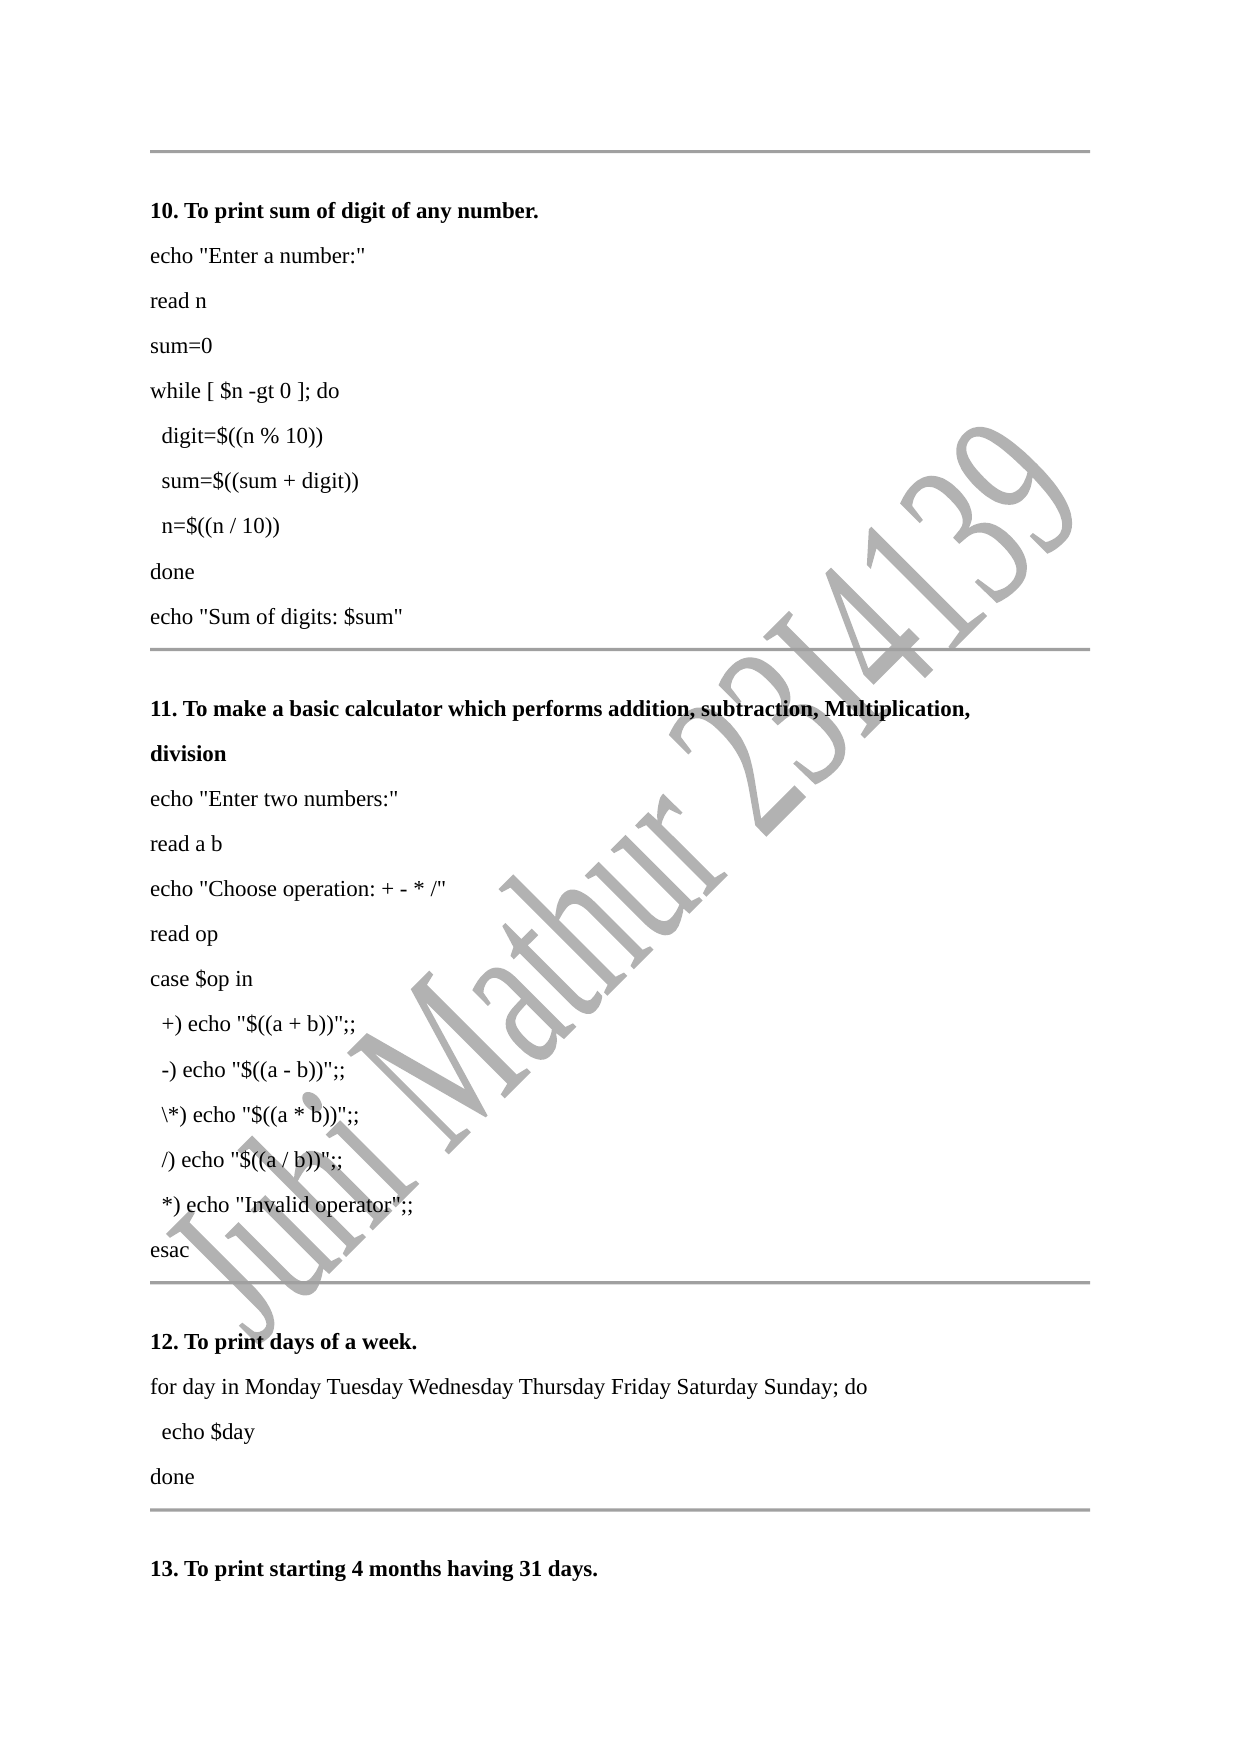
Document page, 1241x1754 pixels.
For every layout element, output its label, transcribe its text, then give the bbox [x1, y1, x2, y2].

text n=$((n / 10)) [150, 513, 1090, 539]
text done [150, 1463, 1090, 1490]
text +) echo "$((a + b))";; [150, 1011, 1090, 1037]
text 13. To print starting 4 months having 31 days. [150, 1555, 1090, 1582]
text sum=0 [150, 332, 1090, 358]
text digit=$((n % 10)) [150, 422, 1090, 449]
text echo "Enter a number:" [150, 242, 1090, 268]
text echo "Enter two numbers:" [150, 785, 1090, 811]
text for day in Monday Tuesday Wednesday Thursday Friday Saturday Sunday; do [150, 1373, 1090, 1399]
text case $op in [150, 965, 1090, 992]
text /) echo "$((a / b))";; [150, 1146, 1090, 1172]
text division [150, 740, 1090, 766]
text done [150, 558, 1090, 584]
text *) echo "Invalid operator";; [150, 1191, 1090, 1217]
text sum=$((sum + digit)) [150, 467, 1090, 494]
text 11. To make a basic calculator which performs addition, subtraction, Multiplication, [150, 695, 1090, 721]
text echo $day [150, 1418, 1090, 1444]
text read n [150, 287, 1090, 313]
text -) echo "$((a - b))";; [150, 1056, 1090, 1082]
text read a b [150, 830, 1090, 856]
text read op [150, 920, 1090, 947]
text esac [150, 1236, 1090, 1262]
text while [ $n -gt 0 ]; do [150, 377, 1090, 404]
text \*) echo "$((a * b))";; [150, 1101, 1090, 1127]
text echo "Choose operation: + - * /" [150, 875, 1090, 902]
text 12. To print days of a week. [150, 1328, 1090, 1354]
text 10. To print sum of digit of any number. [150, 197, 1090, 223]
text echo "Sum of digits: $sum" [150, 603, 1090, 629]
